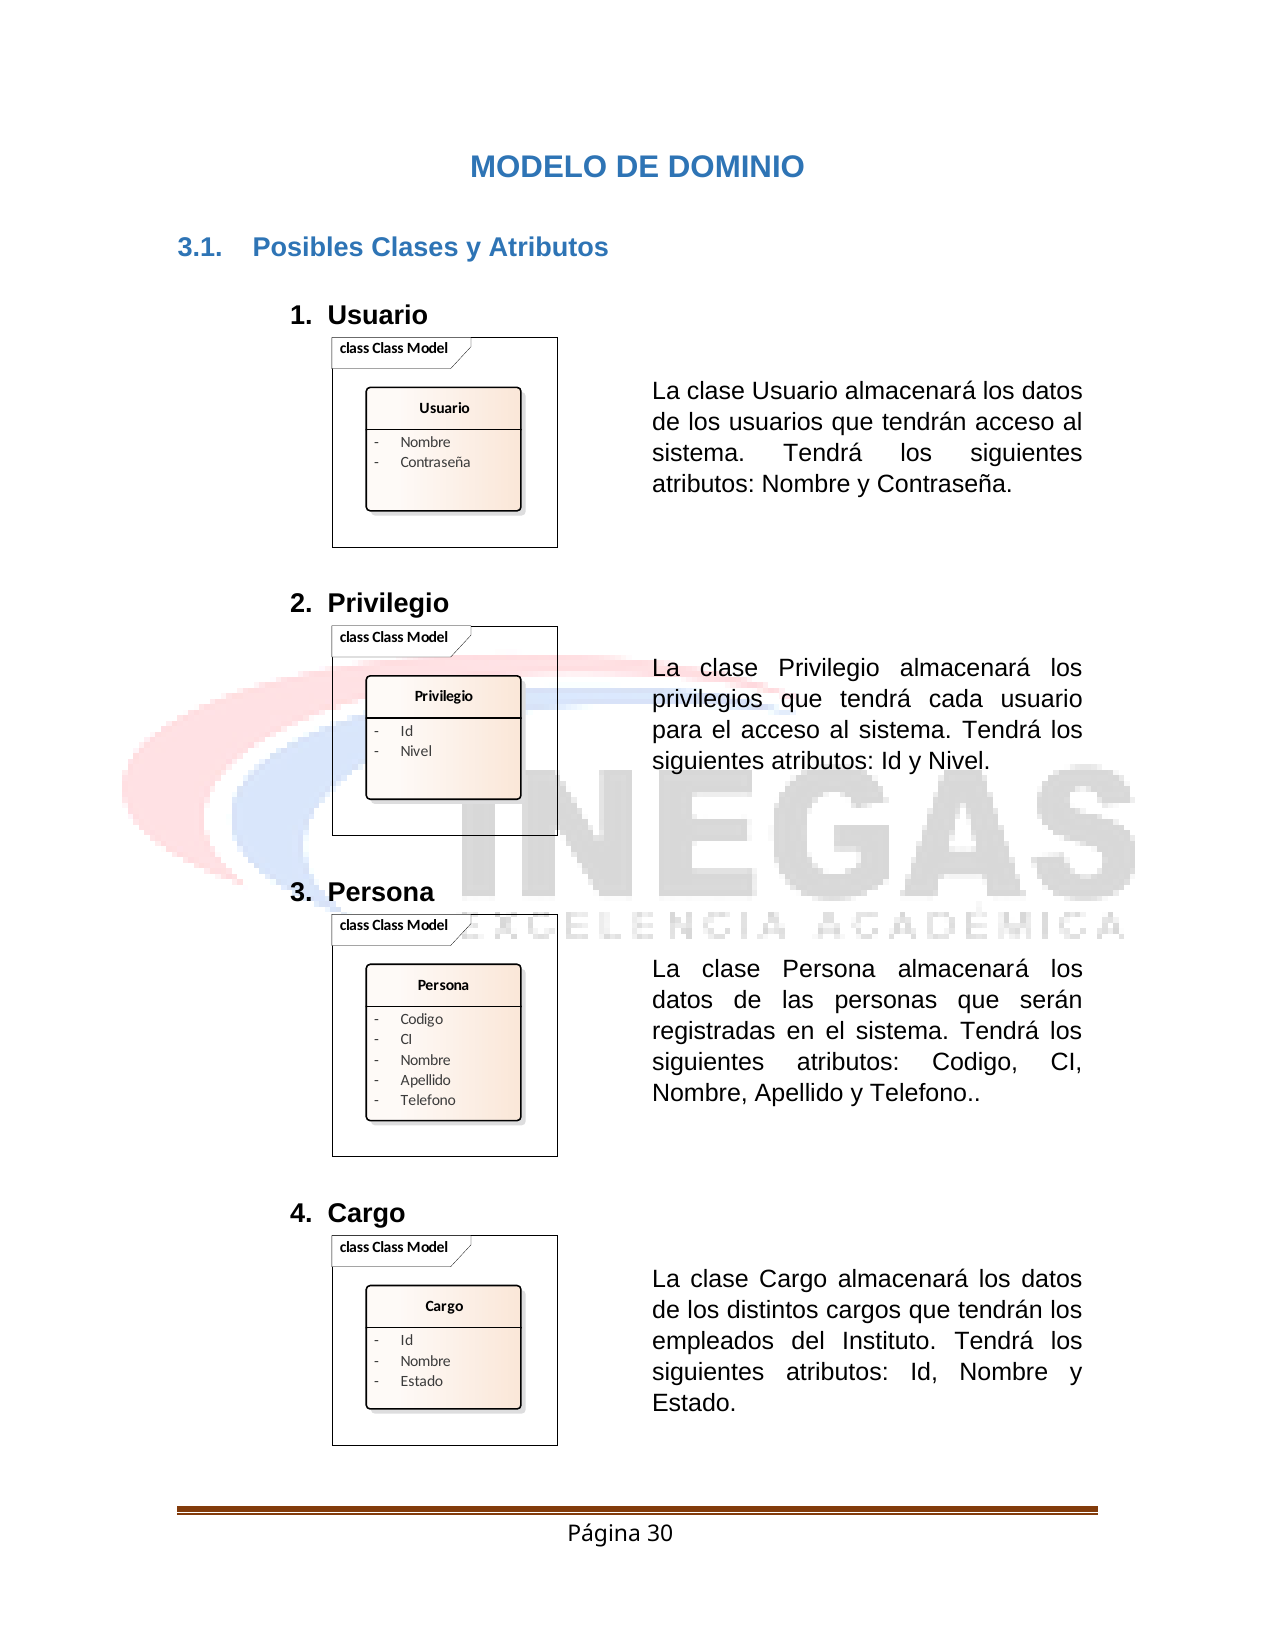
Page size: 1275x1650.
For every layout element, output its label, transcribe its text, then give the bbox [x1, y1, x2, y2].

list Posibles Clases y Atributos [177, 231, 1098, 263]
list Cargo [290, 1197, 1098, 1228]
list Usuario [290, 299, 1098, 330]
text MODELO DE DOMINIO [177, 148, 1098, 183]
list Privilegio [290, 587, 1098, 619]
list Persona [290, 876, 1098, 907]
